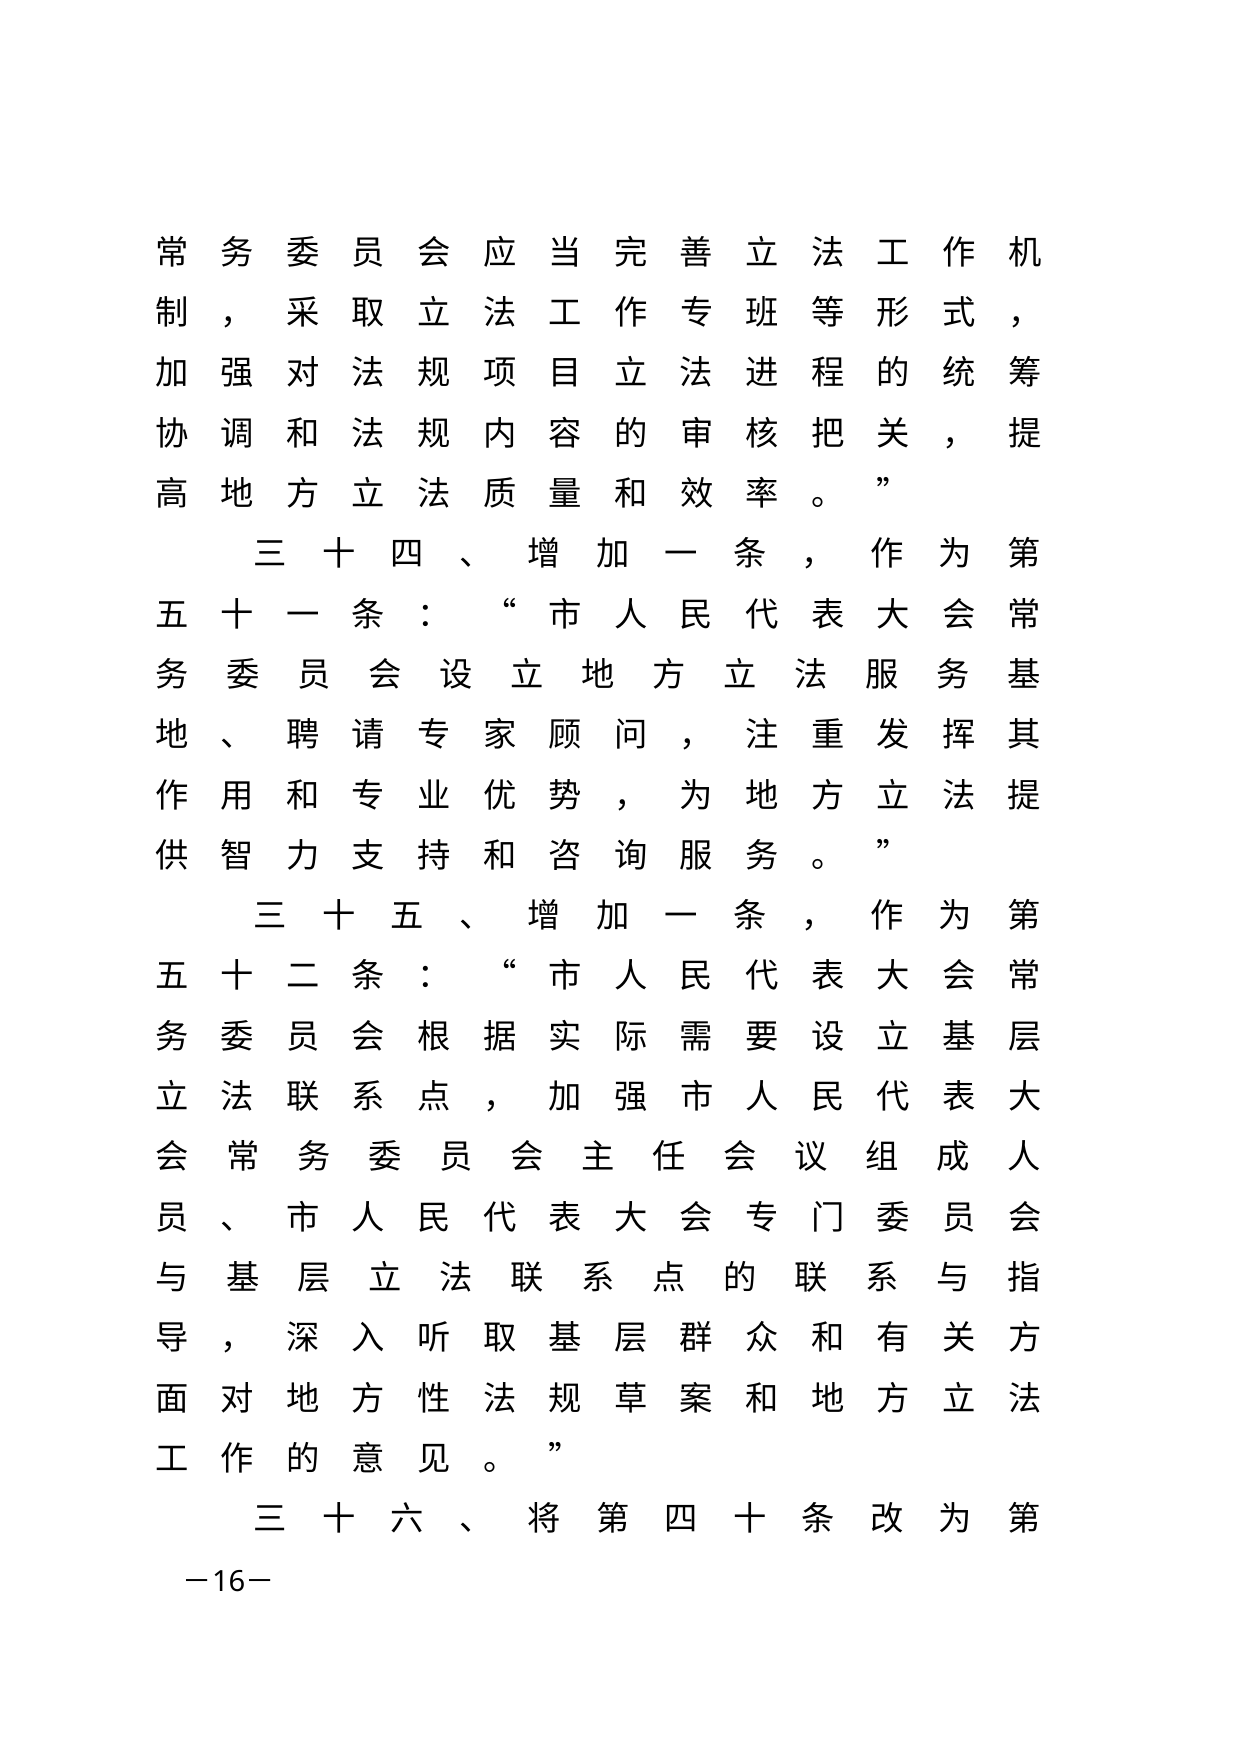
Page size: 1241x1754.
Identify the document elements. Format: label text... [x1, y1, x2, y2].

list 三十六、将第四十条改为第五十四条，删除第二款。 [155, 1486, 1073, 1546]
list 三十五、增加一条，作为第五十二条：“市人民代表大会常务委员会根据实际需要设立基层立法联系点，加强市人民代表大会常务委员会主任会议组成人员、市人民代表大会专门委员会与基层立法联系点的联系与指导，深入听取基层群众和有关方面对地方性法规草案和地方立法工作的意见。” [155, 883, 1073, 1486]
list 三十四、增加一条，作为第五十一条：“市人民代表大会常务委员会设立地方立法服务基地、聘请专家顾问，注重发挥其作用和专业优势，为地方立法提供智力支持和咨询服务。” [155, 521, 1073, 883]
list 三十三、增加一条，作为第五十条：“市人民代表大会及其常务委员会应当完善立法工作机制，采取立法工作专班等形式，加强对法规项目立法进程的统筹协调和法规内容的审核把关，提高地方立法质量和效率。” [155, 219, 1073, 521]
